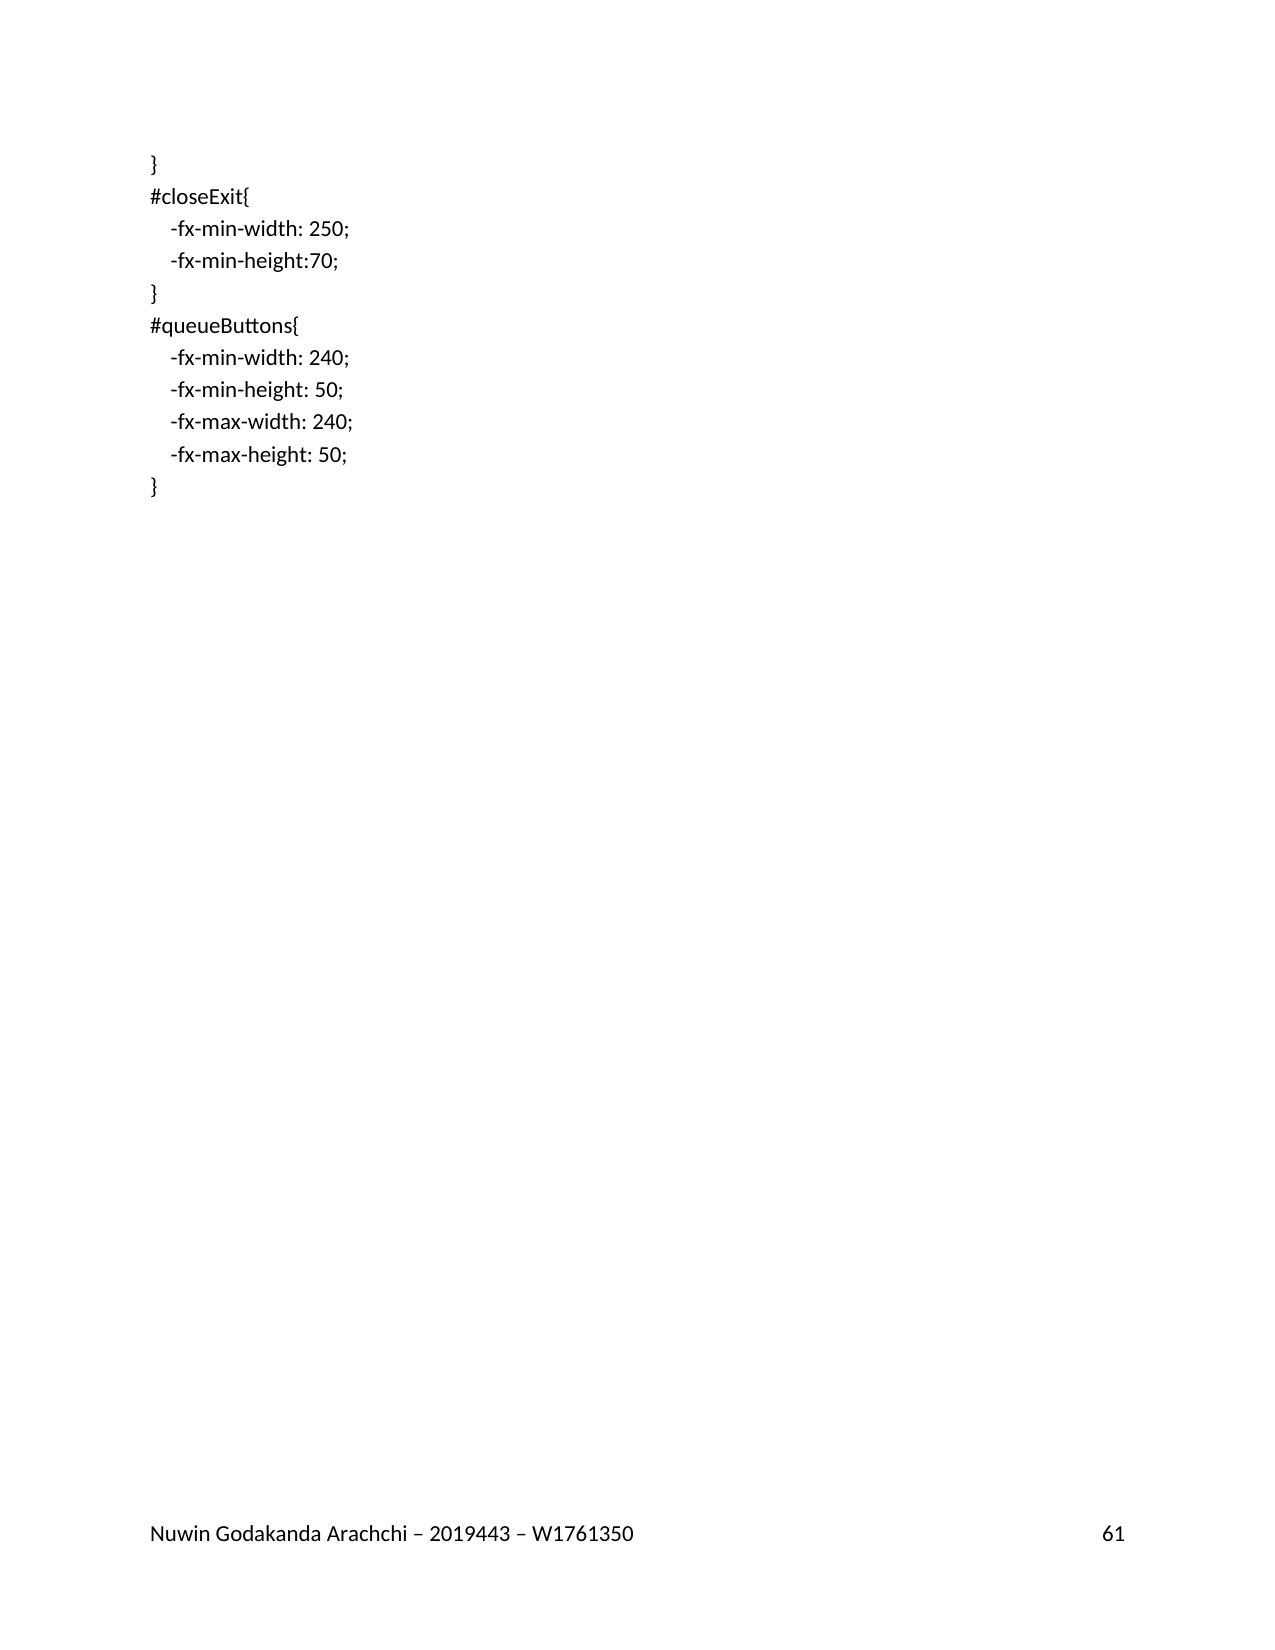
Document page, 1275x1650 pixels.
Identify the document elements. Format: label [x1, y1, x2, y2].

text [150, 150, 1125, 500]
